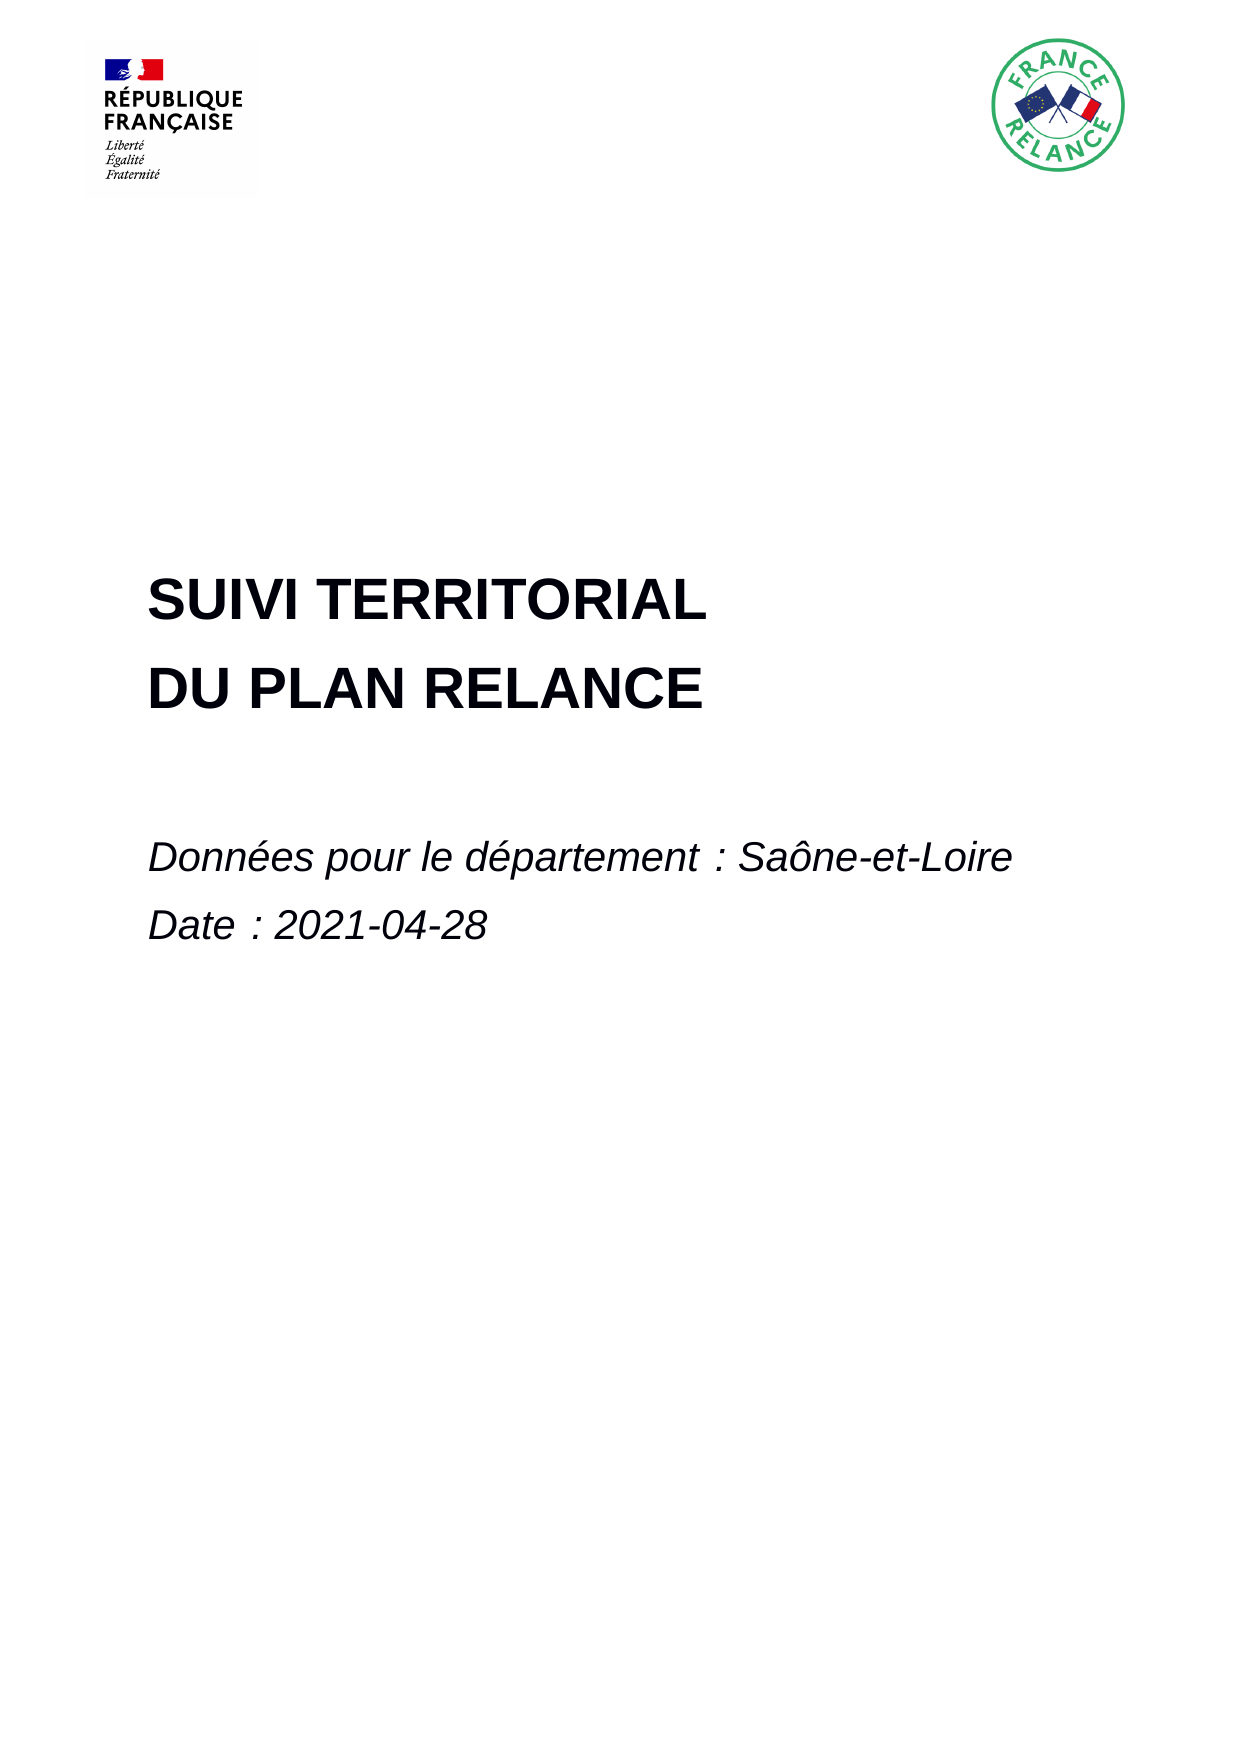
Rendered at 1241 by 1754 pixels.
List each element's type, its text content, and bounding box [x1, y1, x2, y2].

picture [926, 17, 1182, 185]
text Date : 2021-04-28 [148, 900, 1093, 948]
picture [84, 39, 258, 197]
text SUIVI TERRITORIAL [148, 565, 1093, 632]
text DU PLAN RELANCE [148, 654, 1093, 721]
text Données pour le département : Saône-et-Loire [148, 832, 1093, 880]
